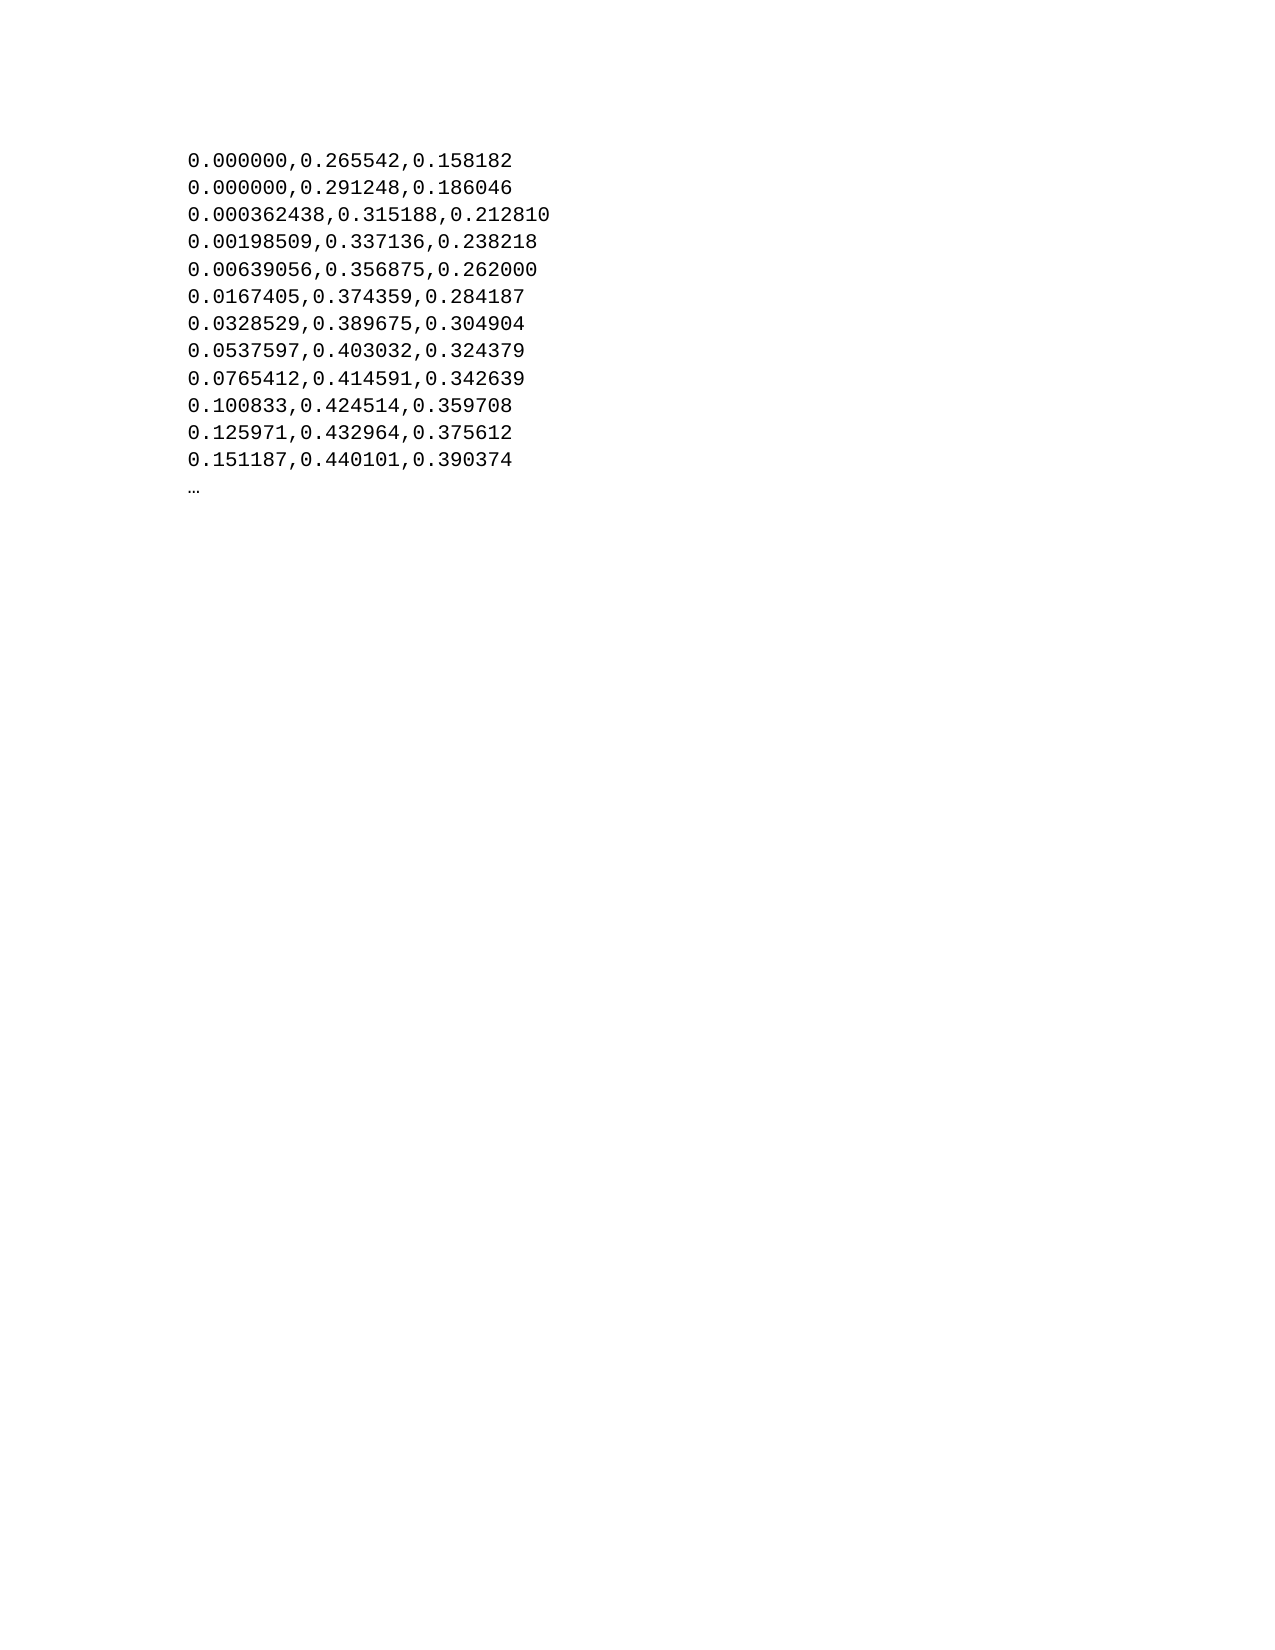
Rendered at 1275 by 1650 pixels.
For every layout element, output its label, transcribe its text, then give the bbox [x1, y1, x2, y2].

text 0.0537597,0.403032,0.324379 [187, 340, 1125, 364]
text 0.151187,0.440101,0.390374 [187, 449, 1125, 473]
text 0.000000,0.291248,0.186046 [187, 177, 1125, 201]
text 0.0167405,0.374359,0.284187 [187, 286, 1125, 309]
text 0.0328529,0.389675,0.304904 [187, 313, 1125, 337]
text 0.00639056,0.356875,0.262000 [187, 259, 1125, 282]
text 0.0765412,0.414591,0.342639 [187, 367, 1125, 391]
text 0.00198509,0.337136,0.238218 [187, 232, 1125, 255]
text 0.100833,0.424514,0.359708 [187, 395, 1125, 418]
text 0.000000,0.265542,0.158182 [187, 150, 1125, 174]
text 0.000362438,0.315188,0.212810 [187, 204, 1125, 228]
text 0.125971,0.432964,0.375612 [187, 422, 1125, 446]
text … [187, 476, 1125, 500]
